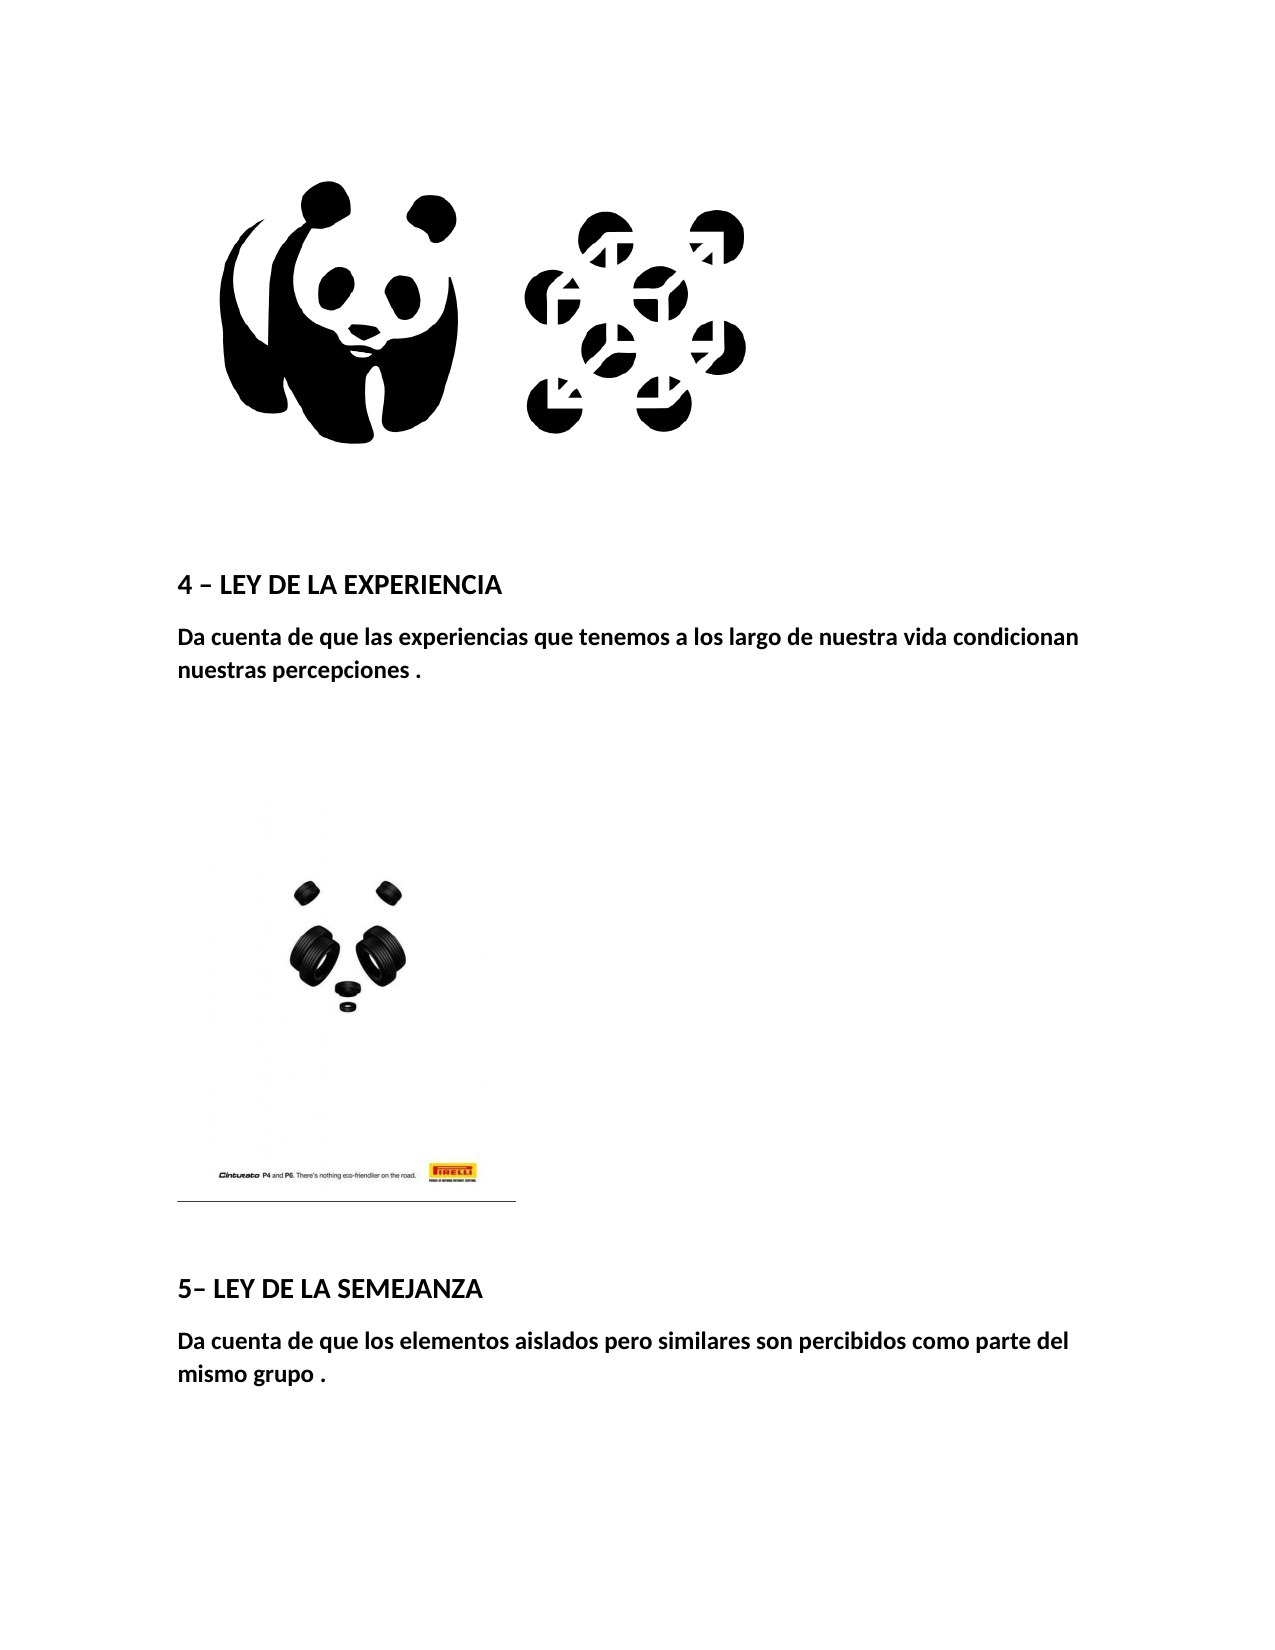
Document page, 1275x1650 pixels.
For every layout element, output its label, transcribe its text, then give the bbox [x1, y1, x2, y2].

picture [177, 147, 775, 454]
text Da cuenta de que los elementos aislados pero similares son percibidos como parte del mismo grupo . [177, 1325, 1098, 1389]
text 5– LEY DE LA SEMEJANZA [177, 1270, 1098, 1306]
picture [177, 803, 517, 1202]
text Da cuenta de que las experiencias que tenemos a los largo de nuestra vida condicionan nuestras percepciones . [177, 622, 1098, 685]
text 4 – LEY DE LA EXPERIENCIA [177, 566, 1098, 602]
